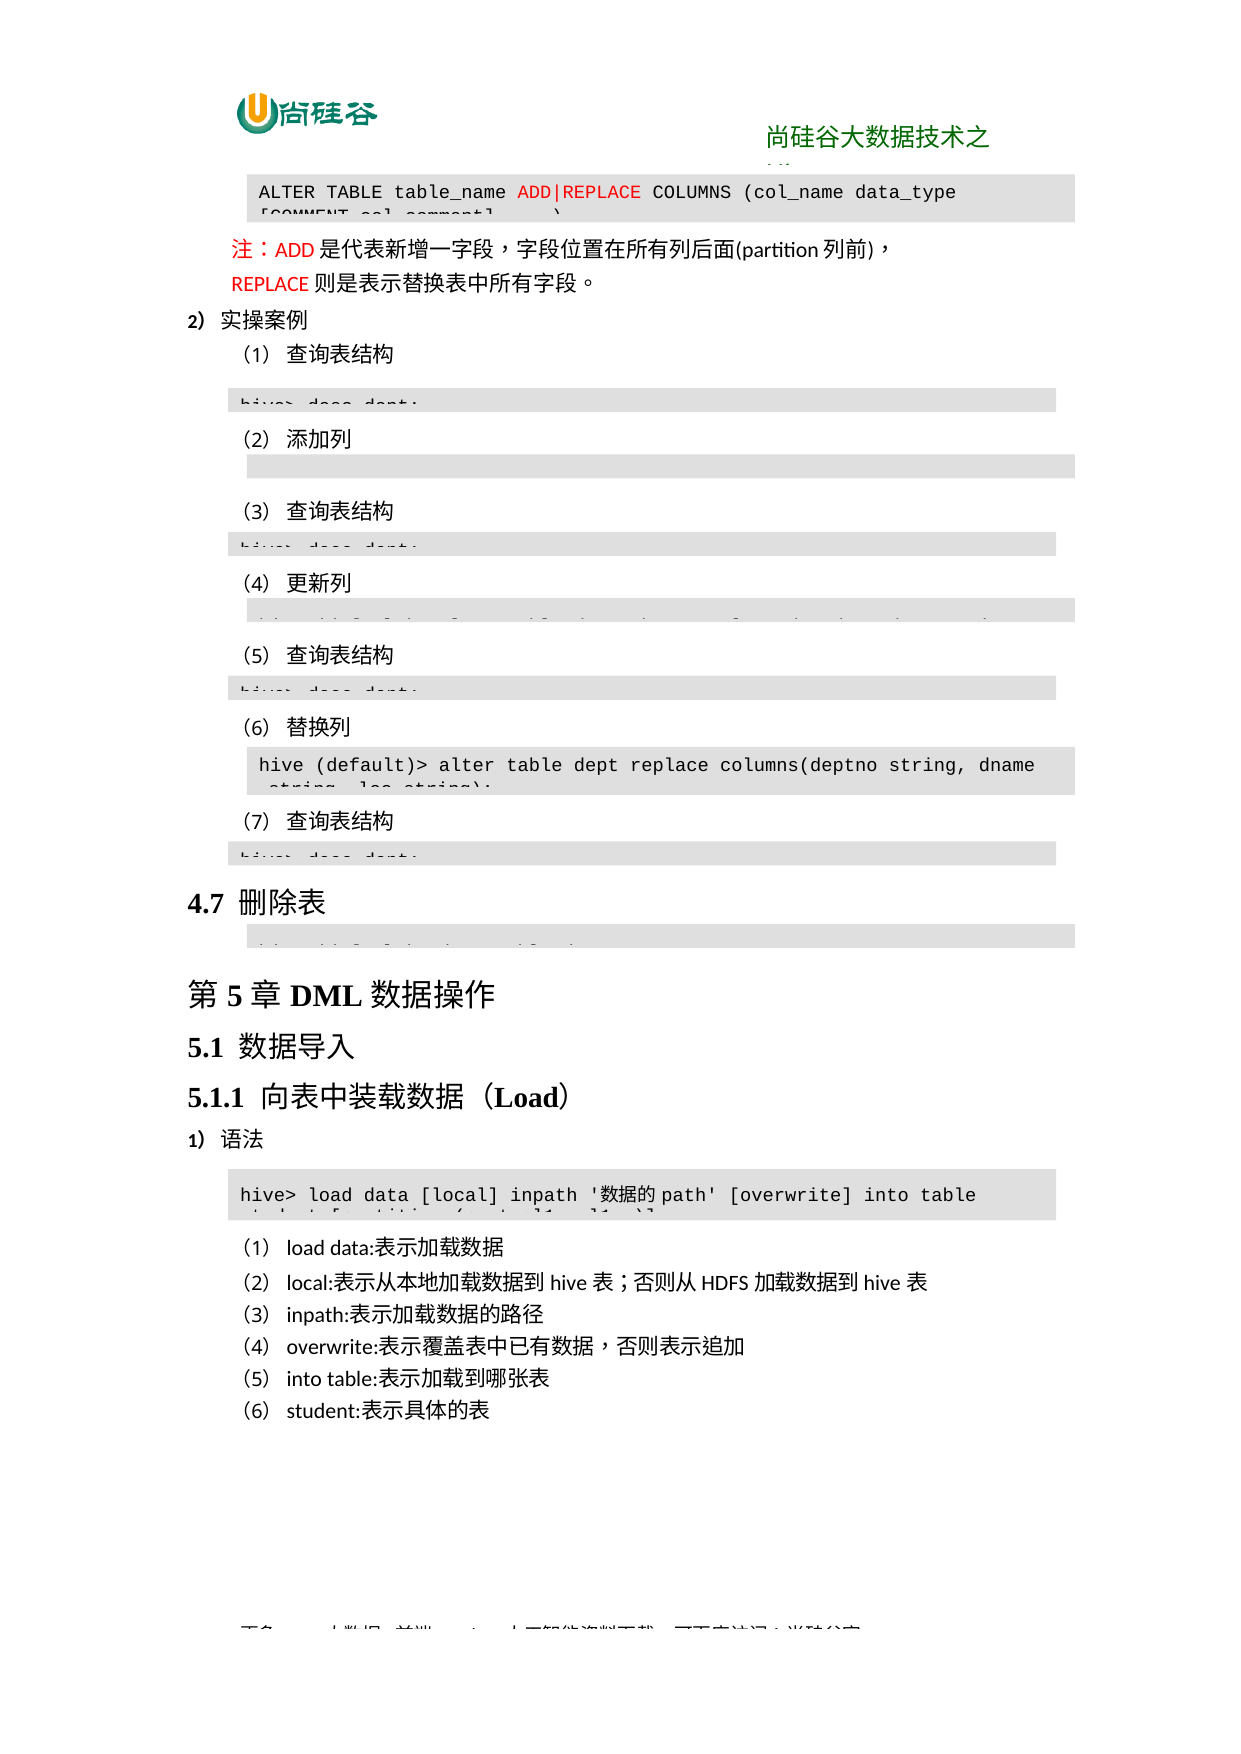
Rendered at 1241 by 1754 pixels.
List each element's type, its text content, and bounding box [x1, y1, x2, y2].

list load data:表示加载数据 [231, 1154, 1107, 1264]
list student:表示具体的表 [231, 1396, 1107, 1425]
text 注：ADD 是代表新增一字段，字段位置在所有列后面(partition 列前)， [231, 222, 1107, 266]
list 更新列 [231, 529, 1107, 600]
text 第 5 章 DML 数据操作 [187, 961, 1107, 1018]
picture [236, 92, 378, 134]
list local:表示从本地加载数据到 hive 表；否则从 HDFS 加载数据到 hive 表 [231, 1267, 1107, 1297]
subtitle 数据导入 [187, 1027, 1107, 1066]
list overwrite:表示覆盖表中已有数据，否则表示追加 [231, 1331, 1107, 1361]
list 查询表结构 [231, 795, 1107, 838]
list 查询表结构 [231, 338, 1107, 368]
text REPLACE 则是表示替换表中所有字段。 [231, 268, 1107, 298]
subtitle 语法 [187, 1124, 1107, 1154]
list into table:表示加载到哪张表 [231, 1363, 1107, 1393]
list 查询表结构 [231, 483, 1107, 529]
list 向表中装载数据（Load） [187, 1076, 1107, 1116]
list 替换列 [231, 673, 1107, 744]
list 实操案例 [187, 305, 1107, 335]
list 查询表结构 [231, 627, 1107, 673]
list inpath:表示加载数据的路径 [231, 1299, 1107, 1329]
list 删除表 [187, 838, 1107, 926]
list 添加列 [231, 368, 1107, 456]
